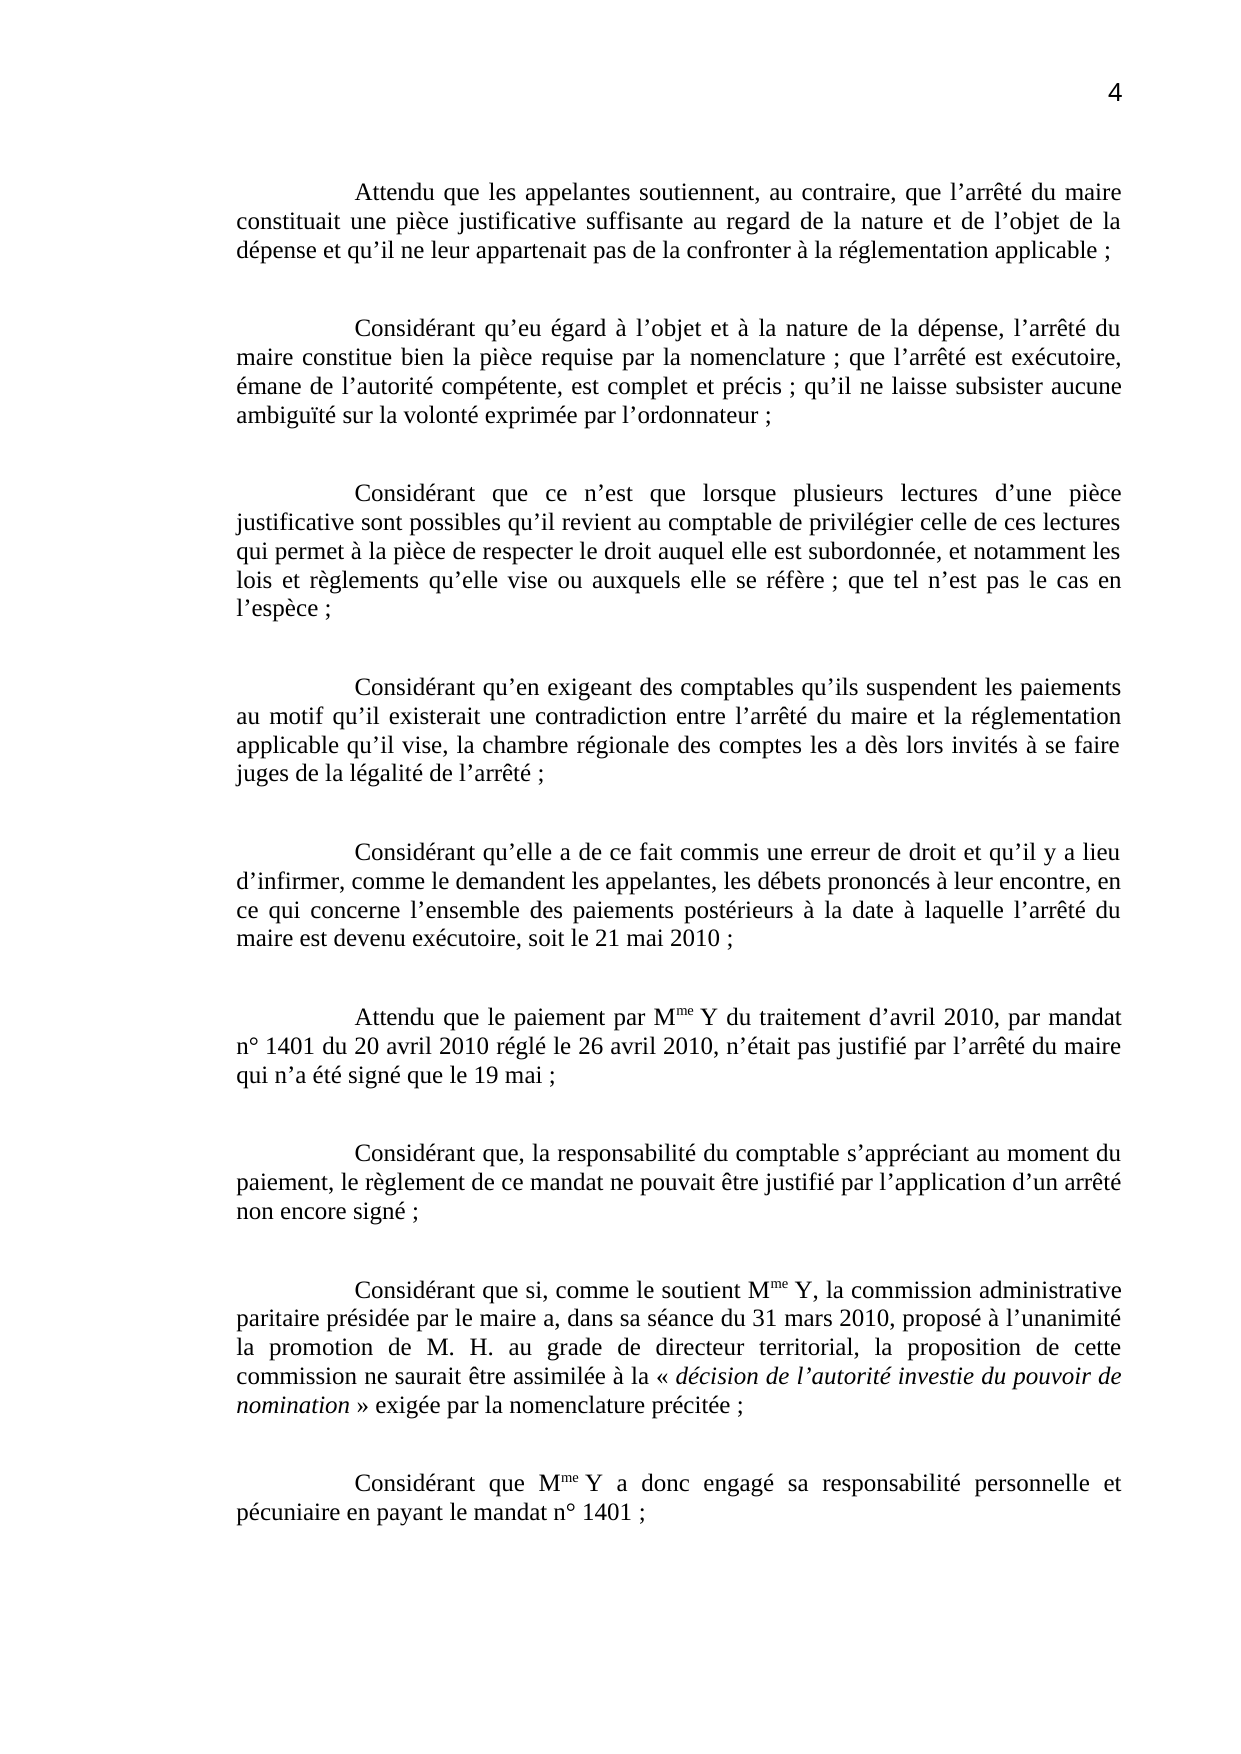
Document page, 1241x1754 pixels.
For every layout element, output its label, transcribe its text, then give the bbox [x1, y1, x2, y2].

text Considérant que, la responsabilité du comptable s’appréciant au moment du paiement, le règlement de ce mandat ne pouvait être justifié par l’application d’un arrêté non encore signé ; [236, 1138, 1122, 1225]
text Considérant que si, comme le soutient Mme Y, la commission administrative paritaire présidée par le maire a, dans sa séance du 31 mars 2010, proposé à l’unanimité la promotion de M. H. au grade de directeur territorial, la proposition de cette commission ne saurait être assimilée à la « décision de l’autorité investie du pouvoir de nomination » exigée par la nomenclature précitée ; [236, 1275, 1122, 1418]
text Attendu que le paiement par Mme Y du traitement d’avril 2010, par mandat n° 1401 du 20 avril 2010 réglé le 26 avril 2010, n’était pas justifié par l’arrêté du maire qui n’a été signé que le 19 mai ; [236, 1002, 1122, 1088]
text Considérant qu’elle a de ce fait commis une erreur de droit et qu’il y a lieu d’infirmer, comme le demandent les appelantes, les débets prononcés à leur encontre, en ce qui concerne l’ensemble des paiements postérieurs à la date à laquelle l’arrêté du maire est devenu exécutoire, soit le 21 mai 2010 ; [236, 837, 1122, 952]
text Considérant que Mme Y a donc engagé sa responsabilité personnelle et pécuniaire en payant le mandat n° 1401 ; [236, 1468, 1122, 1526]
text Considérant qu’en exigeant des comptables qu’ils suspendent les paiements au motif qu’il existerait une contradiction entre l’arrêté du maire et la réglementation applicable qu’il vise, la chambre régionale des comptes les a dès lors invités à se faire juges de la légalité de l’arrêté ; [236, 672, 1122, 787]
text Attendu que les appelantes soutiennent, au contraire, que l’arrêté du maire constituait une pièce justificative suffisante au regard de la nature et de l’objet de la dépense et qu’il ne leur appartenait pas de la confronter à la réglementation applicable ; [236, 177, 1122, 263]
text Considérant qu’eu égard à l’objet et à la nature de la dépense, l’arrêté du maire constitue bien la pièce requise par la nomenclature ; que l’arrêté est exécutoire, émane de l’autorité compétente, est complet et précis ; qu’il ne laisse subsister aucune ambiguïté sur la volonté exprimée par l’ordonnateur ; [236, 313, 1122, 428]
text Considérant que ce n’est que lorsque plusieurs lectures d’une pièce justificative sont possibles qu’il revient au comptable de privilégier celle de ces lectures qui permet à la pièce de respecter le droit auquel elle est subordonnée, et notamment les lois et règlements qu’elle vise ou auxquels elle se réfère ; que tel n’est pas le cas en l’espèce ; [236, 478, 1122, 622]
